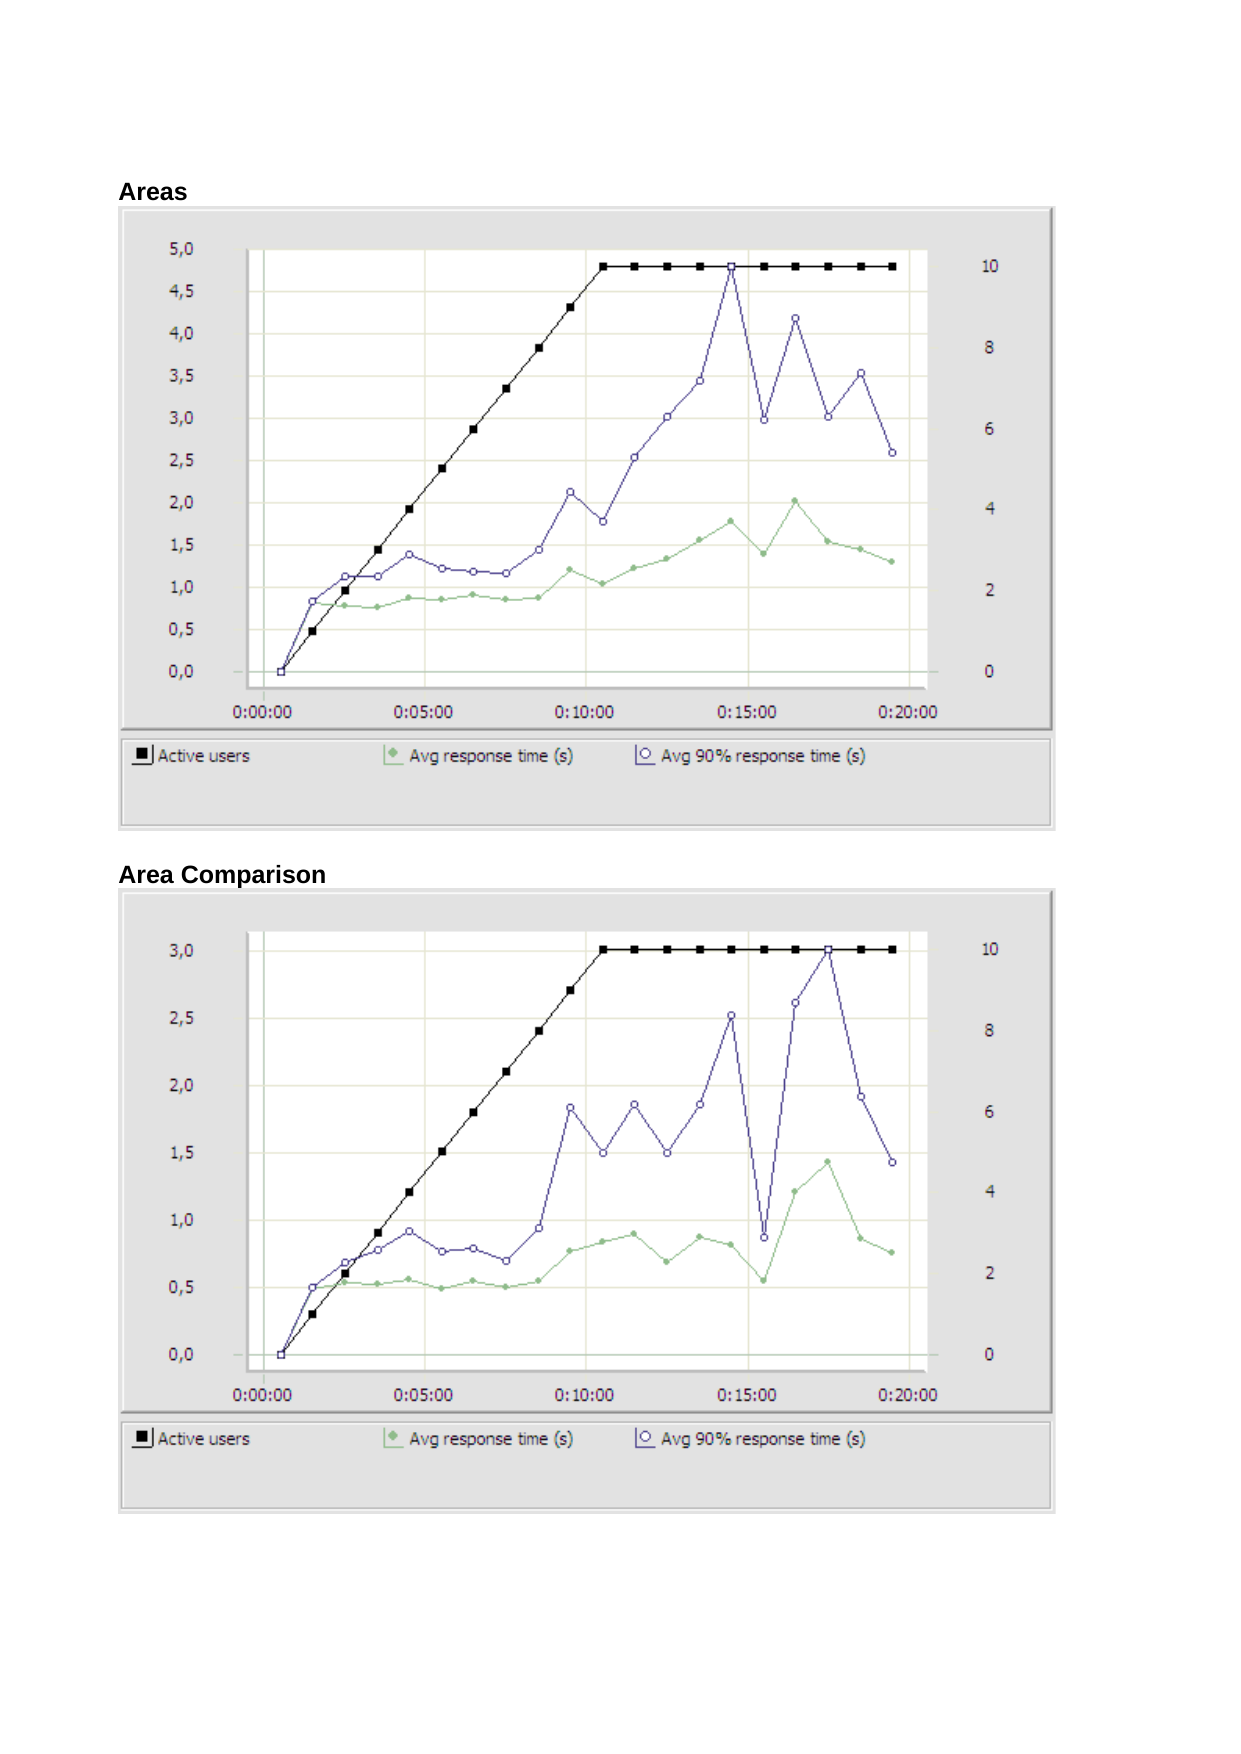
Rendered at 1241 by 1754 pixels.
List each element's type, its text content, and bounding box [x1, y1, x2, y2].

text Area Comparison [118, 860, 1122, 888]
picture [118, 888, 1056, 1514]
text Areas [118, 177, 1122, 206]
picture [118, 206, 1056, 831]
